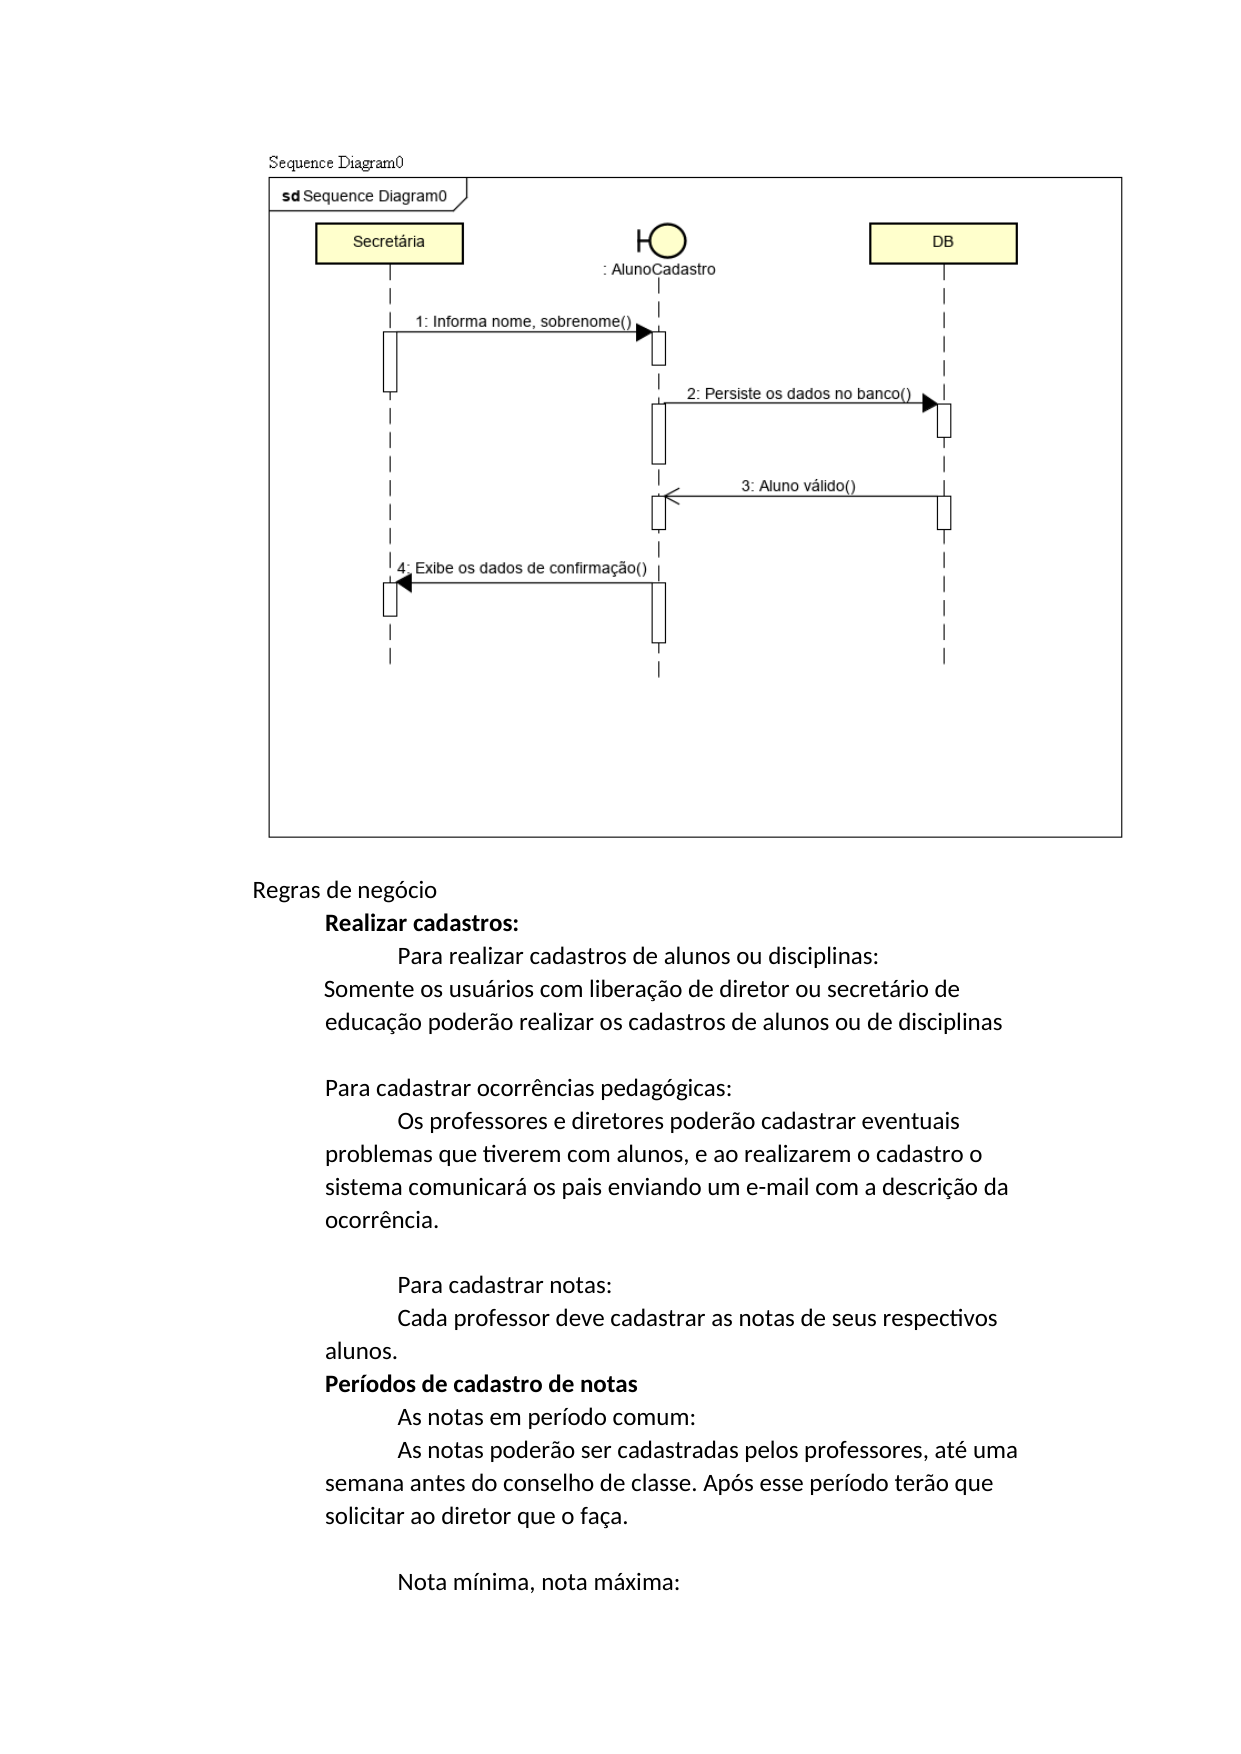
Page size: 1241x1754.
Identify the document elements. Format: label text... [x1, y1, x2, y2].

picture [252, 147, 1138, 840]
list Os professores e diretores poderão cadastrar eventuais problemas que tiverem com alunos, e ao realizarem o cadastro o sistema comunicará os pais enviando um e-mail com a descrição da ocorrência. [325, 1105, 1063, 1234]
list Para cadastrar notas: [325, 1269, 1063, 1300]
list Nota mínima, nota máxima: [325, 1566, 1063, 1596]
list Somente os usuários com liberação de diretor ou secretário de educação poderão realizar os cadastros de alunos ou de disciplinas [323, 973, 1063, 1037]
list Regras de negócio [252, 874, 1063, 905]
list Cada professor deve cadastrar as notas de seus respectivos alunos. [325, 1302, 1063, 1366]
list As notas em período comum: [325, 1401, 1063, 1432]
list Para cadastrar ocorrências pedagógicas: [252, 1072, 1063, 1103]
list Realizar cadastros: [252, 907, 1063, 938]
list Períodos de cadastro de notas [252, 1368, 1063, 1399]
list As notas poderão ser cadastradas pelos professores, até uma semana antes do conselho de classe. Após esse período terão que solicitar ao diretor que o faça. [325, 1434, 1063, 1531]
list Para realizar cadastros de alunos ou disciplinas: [325, 940, 1063, 971]
